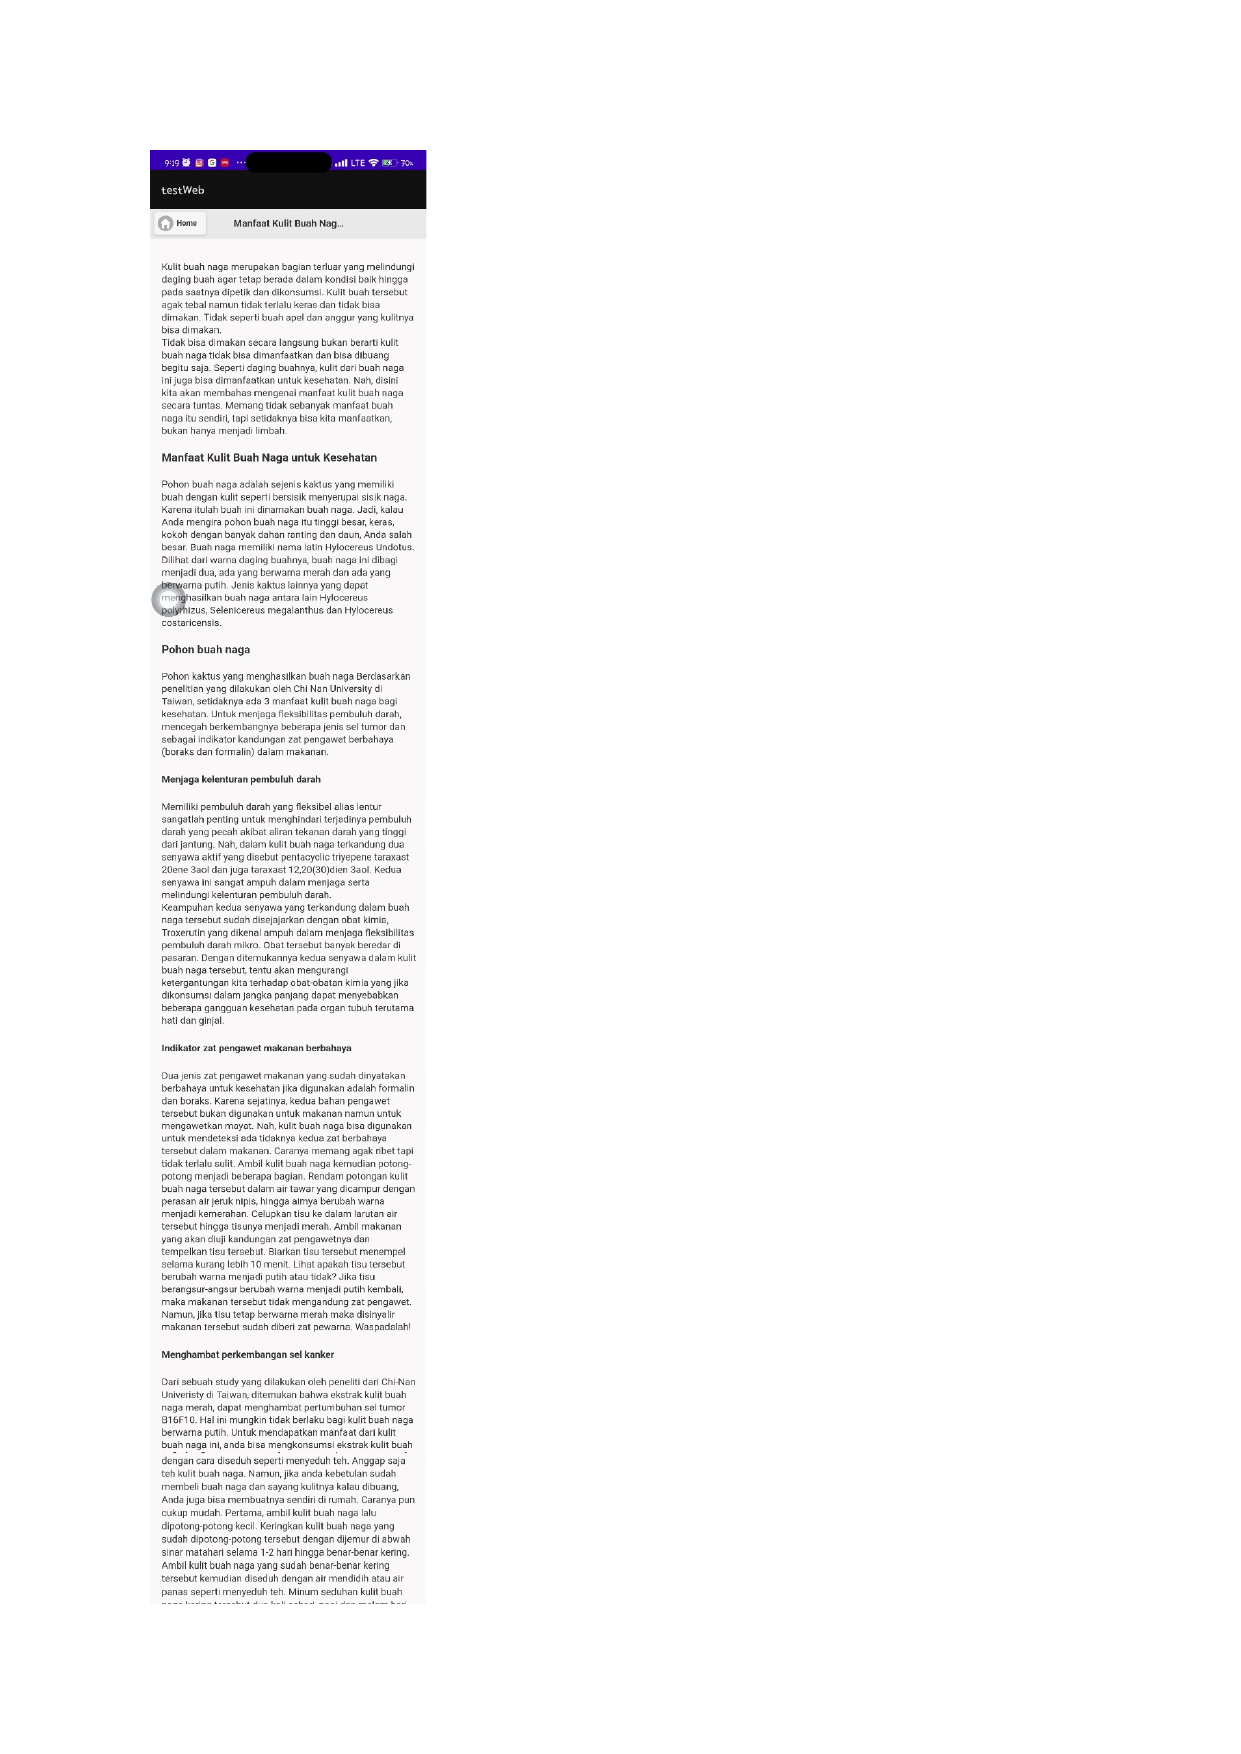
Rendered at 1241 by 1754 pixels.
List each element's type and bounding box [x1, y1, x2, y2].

picture [150, 150, 427, 1604]
